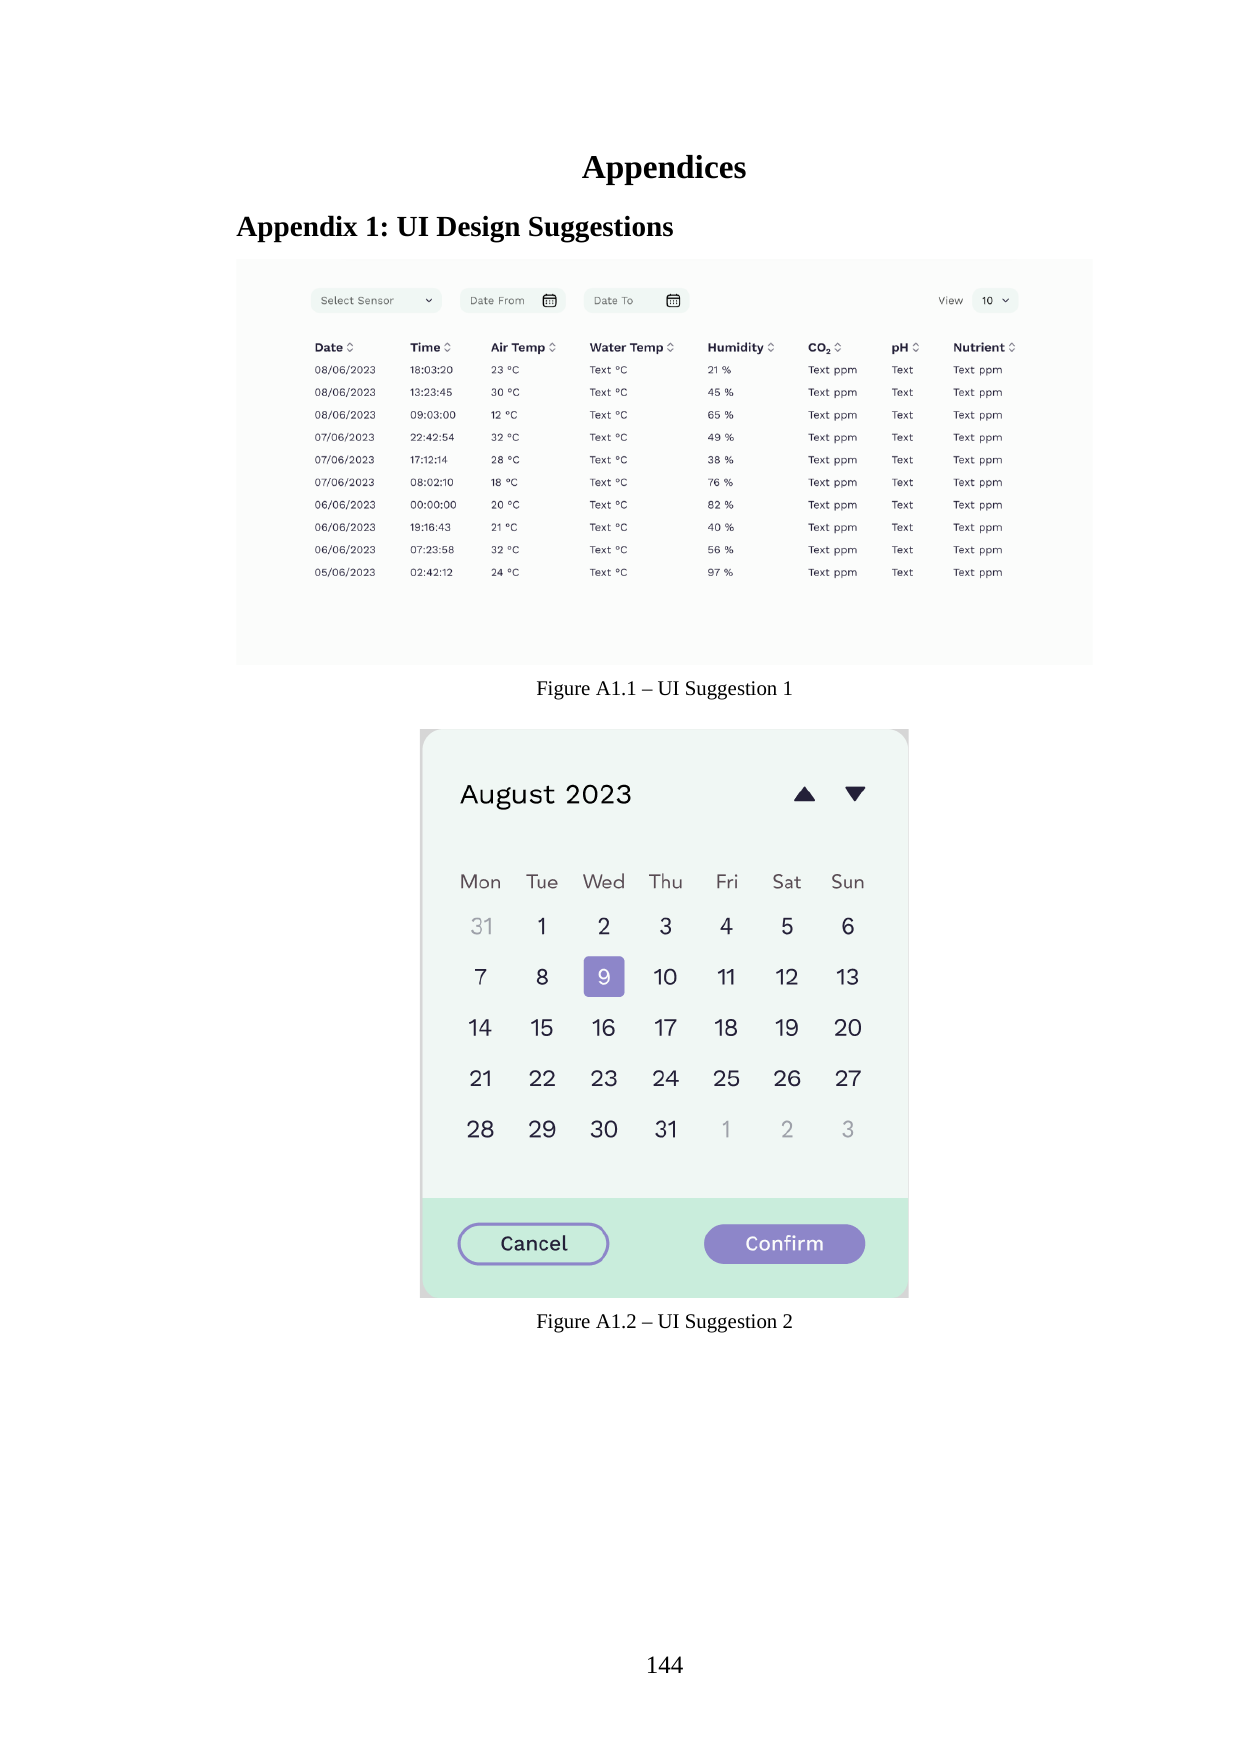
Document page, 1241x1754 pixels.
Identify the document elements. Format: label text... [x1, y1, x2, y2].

subtitle Appendix 1: UI Design Suggestions [236, 209, 1092, 243]
text Figure A1.1 – UI Suggestion 1 [236, 665, 1092, 700]
subtitle Appendices [236, 148, 1092, 186]
picture [419, 729, 909, 1298]
picture [236, 259, 1093, 665]
